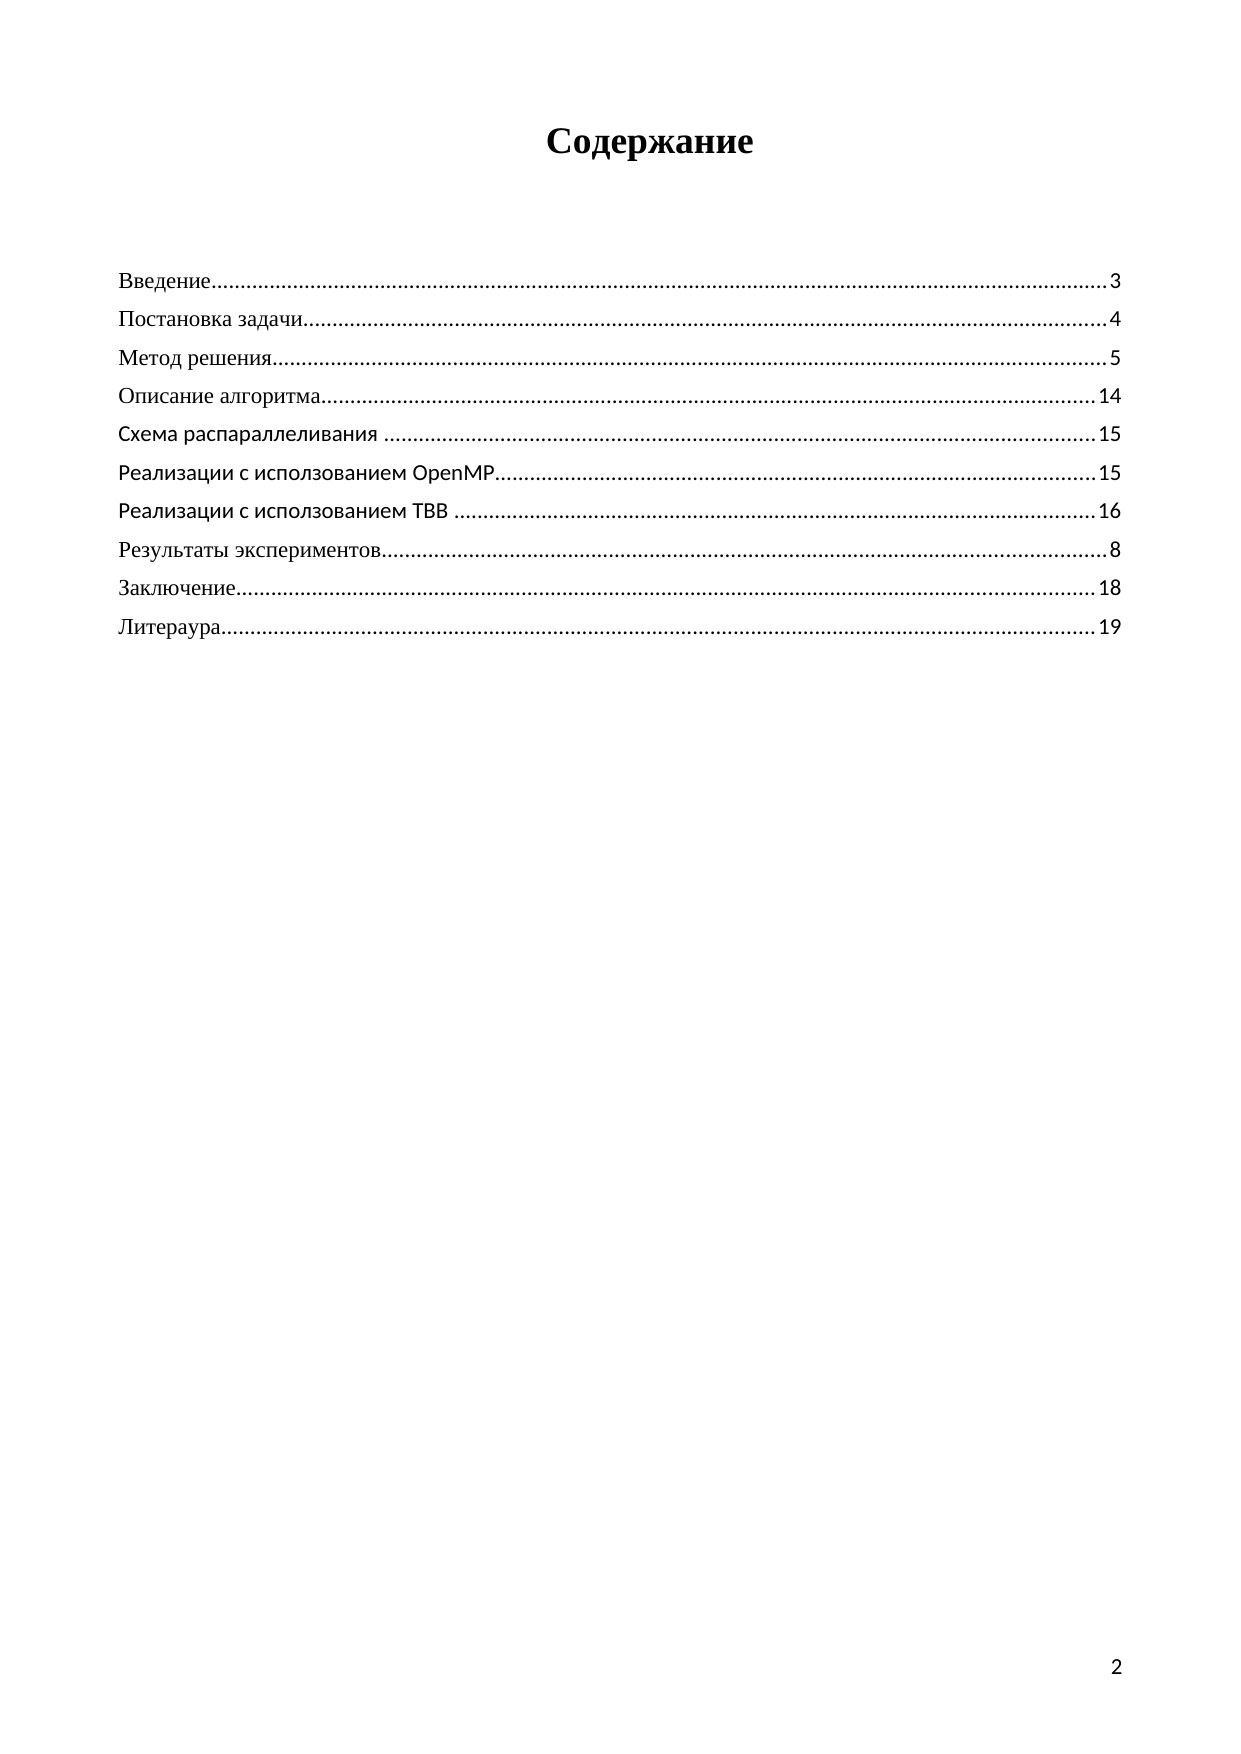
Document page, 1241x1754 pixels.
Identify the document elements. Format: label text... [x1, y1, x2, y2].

text Заключение 18 [118, 573, 1122, 601]
text Содержание [118, 118, 1122, 161]
text Схема распараллеливания 15 [118, 419, 1122, 448]
text Реализации с исползованием TBB 16 [118, 496, 1122, 524]
text Метод решения 5 [118, 343, 1122, 371]
text Постановка задачи 4 [118, 304, 1122, 332]
text Результаты экспериментов 8 [118, 535, 1122, 563]
text Введение 3 [118, 266, 1122, 294]
text Реализации с исползованием OpenMP 15 [118, 458, 1122, 486]
text Описание алгоритма 14 [118, 381, 1122, 409]
text Литераура 19 [118, 612, 1122, 640]
